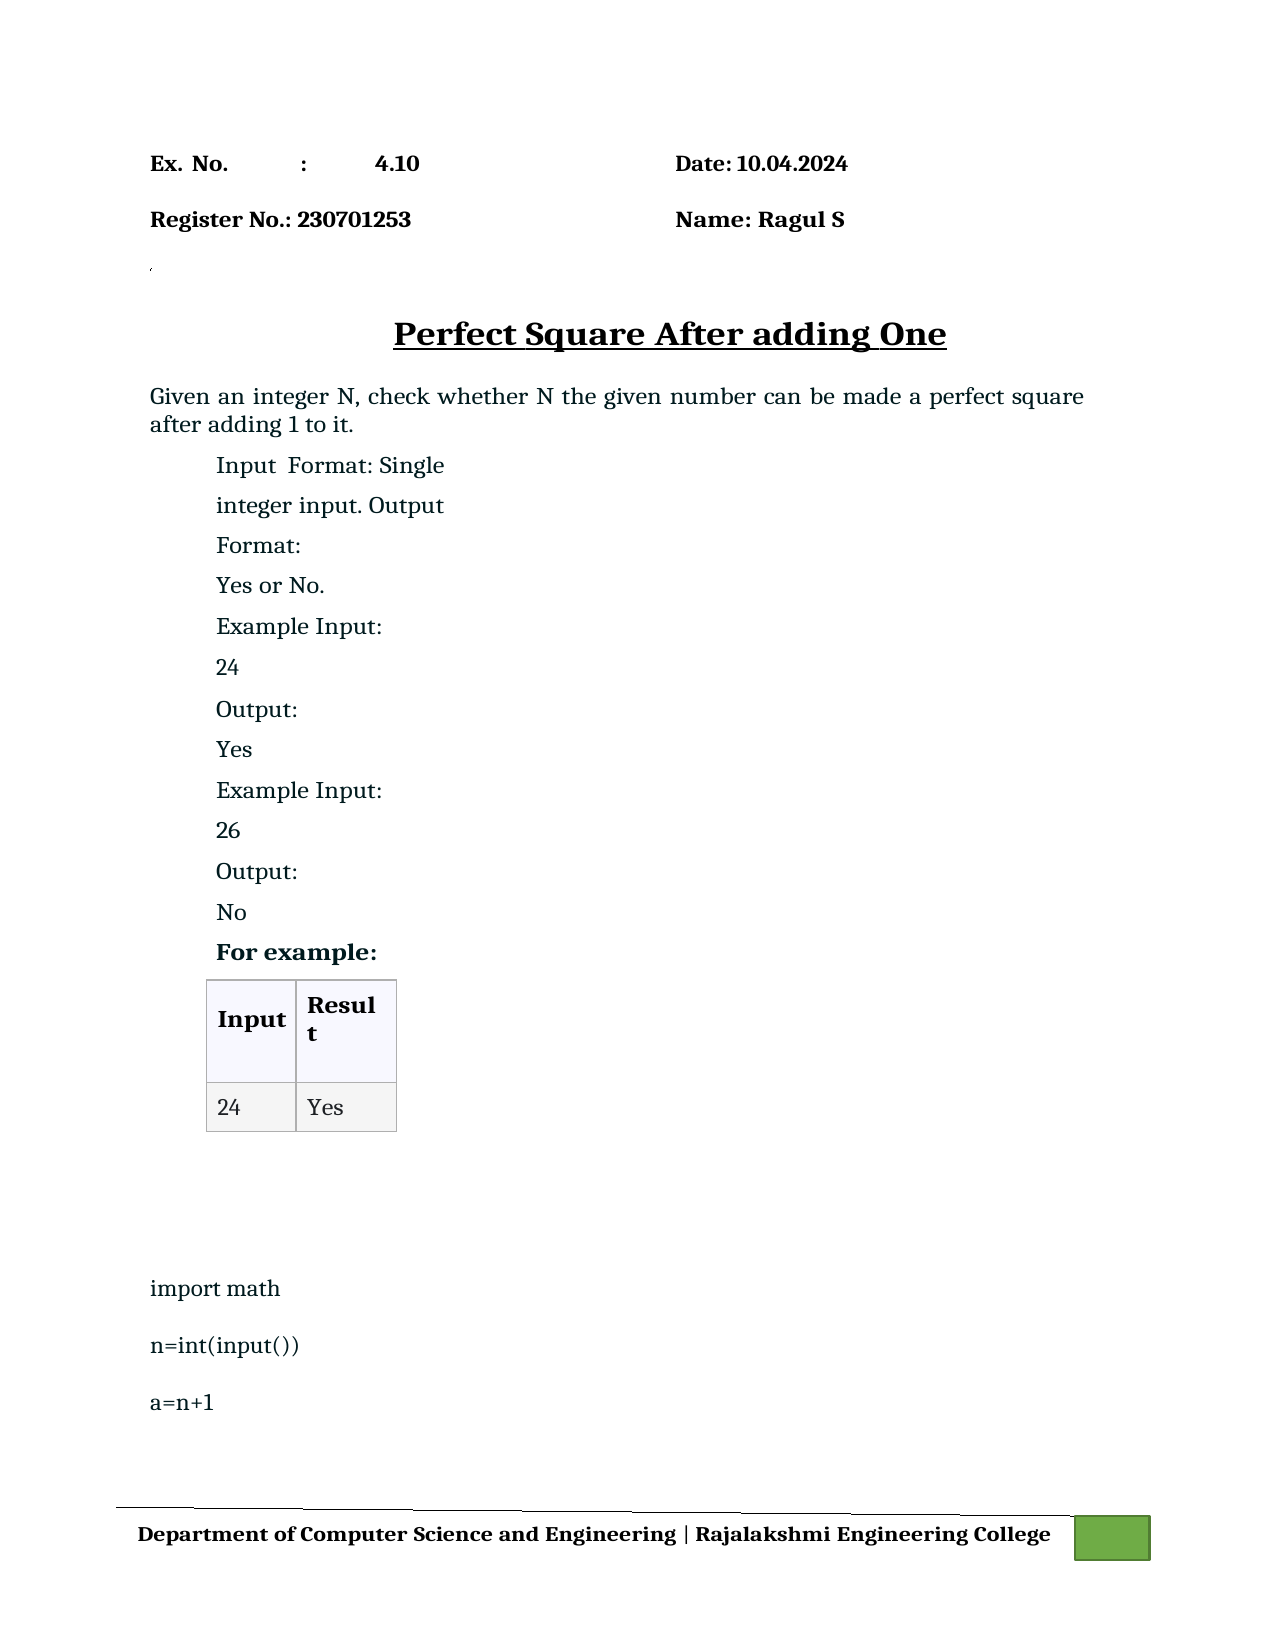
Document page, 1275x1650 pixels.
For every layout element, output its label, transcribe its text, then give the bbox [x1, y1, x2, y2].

text No [216, 898, 1202, 926]
table_cell 24 [207, 1083, 295, 1131]
table_header Input [207, 981, 295, 1082]
text Example Input: 26 [216, 777, 390, 845]
text Yes or No. [216, 572, 389, 600]
text Yes [216, 736, 1202, 763]
table_header Resul t [297, 981, 396, 1082]
text Ex. No. : 4.10 Date: 10.04.2024 [150, 151, 1202, 177]
text Output: [216, 695, 1202, 723]
text Input Format: Single integer input. Output Format: [216, 451, 445, 559]
text 24 [216, 654, 389, 681]
subtitle For example: [216, 939, 1202, 967]
subtitle Perfect Square After adding One [175, 315, 1165, 354]
text import math n=int(input()) a=n+1 [150, 1275, 304, 1416]
text Output: [216, 857, 1202, 885]
table_cell Yes [297, 1083, 396, 1131]
text Given an integer N, check whether N the given number can be made a perfect square after adding 1 to it. [150, 383, 1129, 439]
text Example Input: [216, 613, 389, 641]
text Register No.: 230701253 Name: Ragul S [150, 206, 1202, 233]
